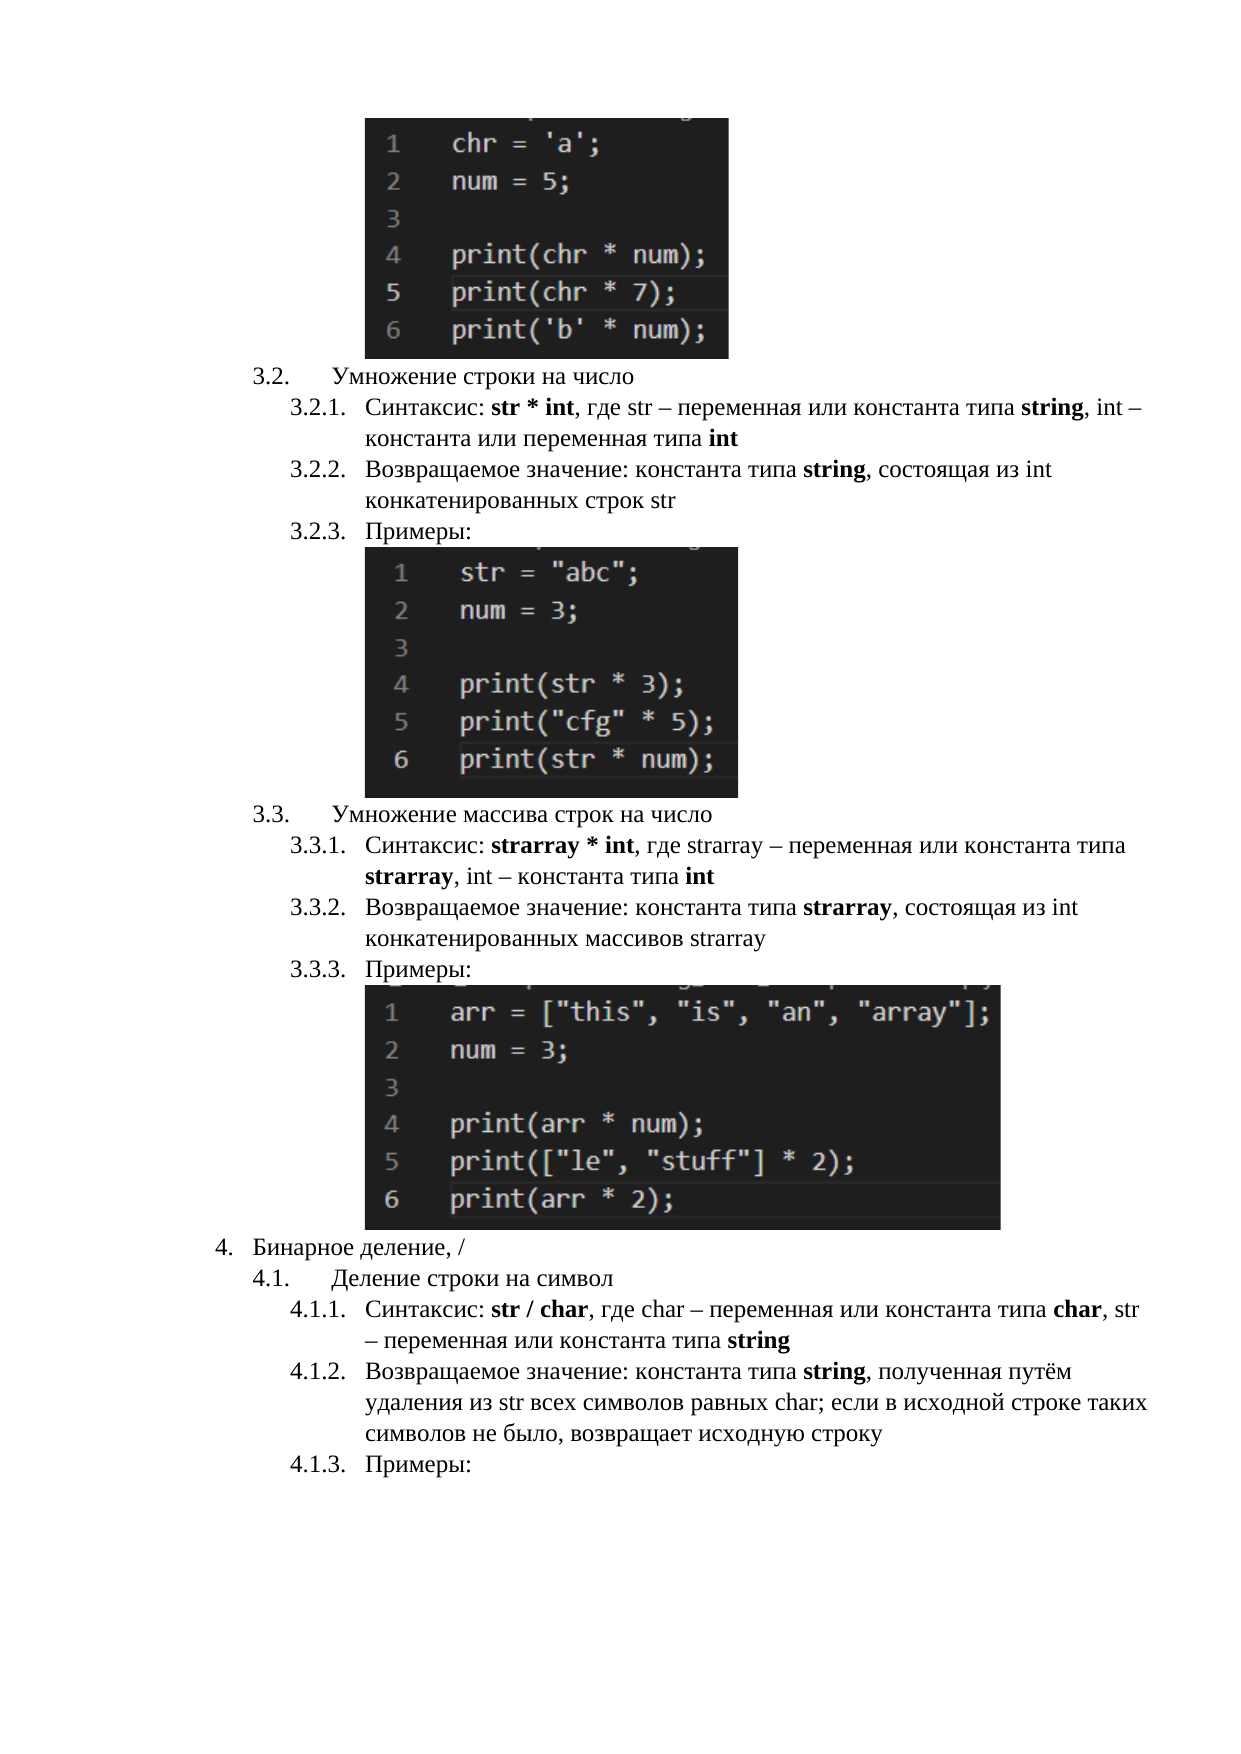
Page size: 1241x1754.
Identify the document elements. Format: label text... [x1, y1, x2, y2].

list Возвращаемое значение: константа типа string, состоящая из int конкатенированных строк str [290, 454, 1152, 514]
list Синтаксис: str / char, где char – переменная или константа типа char, str – переменная или константа типа string [290, 1294, 1152, 1353]
picture [364, 547, 739, 798]
list Умножение строки на число [252, 361, 1152, 390]
picture [364, 118, 729, 359]
list Возвращаемое значение: константа типа string, полученная путём удаления из str всех символов равных char; если в исходной строке таких символов не было, возвращает исходную строку [290, 1356, 1152, 1447]
picture [364, 985, 1001, 1230]
list Примеры: [290, 954, 1152, 983]
list Примеры: [290, 516, 1152, 545]
list Умножение массива строк на число [252, 799, 1152, 828]
list Примеры: [290, 1449, 1152, 1478]
list Бинарное деление, / [215, 1232, 1152, 1260]
list Синтаксис: strarray * int, где strarray – переменная или константа типа strarray, int – константа типа int [290, 830, 1152, 890]
list Возвращаемое значение: константа типа strarray, состоящая из int конкатенированных массивов strarray [290, 892, 1152, 952]
list Деление строки на символ [252, 1263, 1152, 1291]
list Синтаксис: str * int, где str – переменная или константа типа string, int – константа или переменная типа int [290, 392, 1152, 452]
